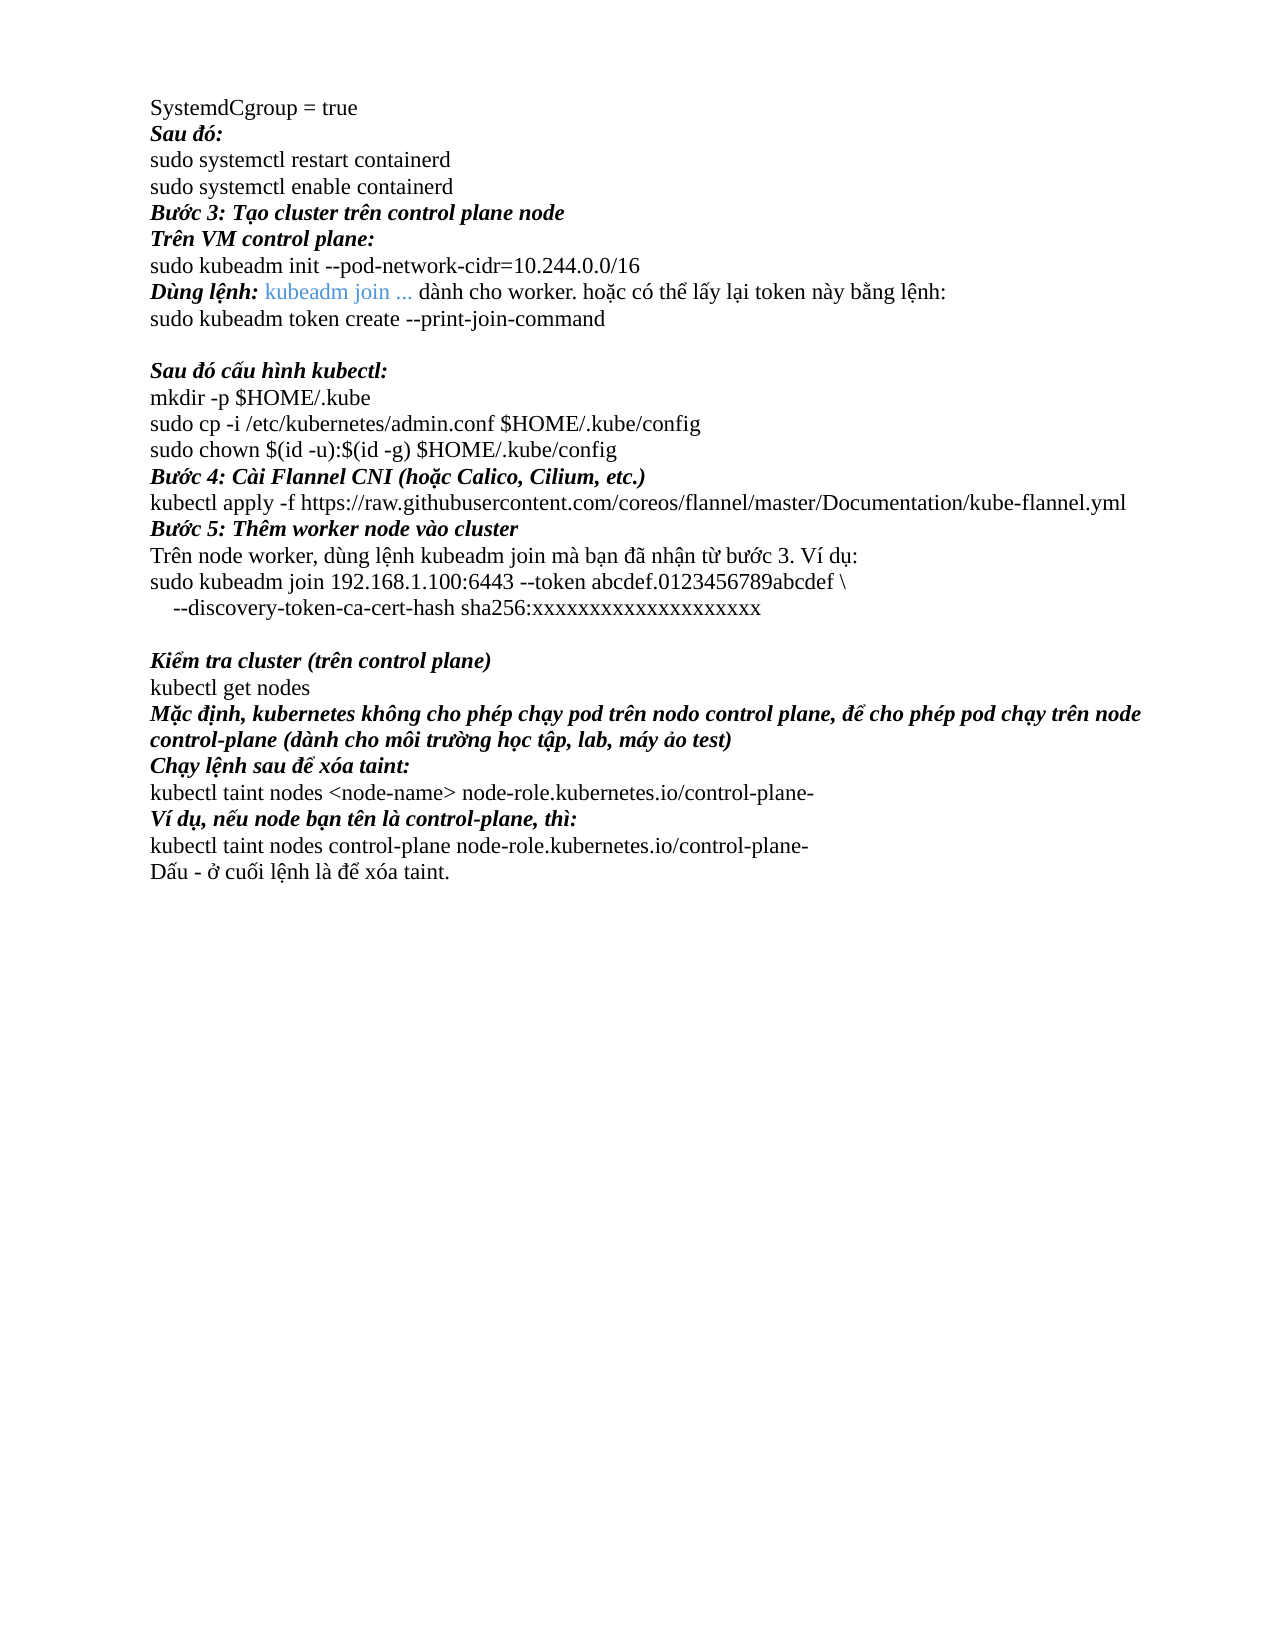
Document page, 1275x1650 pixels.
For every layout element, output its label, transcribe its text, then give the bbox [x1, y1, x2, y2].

text Trên node worker, dùng lệnh kubeadm join mà bạn đã nhận từ bước 3. Ví dụ: [150, 542, 1181, 568]
text Sau đó cấu hình kubectl: [150, 357, 1181, 384]
text sudo kubeadm init --pod-network-cidr=10.244.0.0/16 [150, 252, 1181, 278]
text sudo kubeadm token create --print-join-command [150, 304, 1181, 331]
text sudo chown $(id -u):$(id -g) $HOME/.kube/config [150, 436, 1181, 463]
text sudo kubeadm join 192.168.1.100:6443 --token abcdef.0123456789abcdef \ [150, 568, 1181, 594]
text kubectl taint nodes control-plane node-role.kubernetes.io/control-plane- [150, 832, 1181, 858]
text SystemdCgroup = true [150, 94, 1181, 120]
text kubectl apply -f https://raw.githubusercontent.com/coreos/flannel/master/Documentation/kube-flannel.yml [150, 489, 1181, 515]
text Dấu - ở cuối lệnh là để xóa taint. [150, 858, 1181, 884]
text Dùng lệnh: kubeadm join ... dành cho worker. hoặc có thể lấy lại token này bằng lệnh: [150, 278, 1181, 304]
text kubectl taint nodes <node-name> node-role.kubernetes.io/control-plane- [150, 779, 1181, 805]
text sudo cp -i /etc/kubernetes/admin.conf $HOME/.kube/config [150, 410, 1181, 436]
text Trên VM control plane: [150, 226, 1181, 252]
text Sau đó: [150, 120, 1181, 146]
text kubectl get nodes [150, 673, 1181, 700]
text Kiểm tra cluster (trên control plane) [150, 647, 1181, 673]
text mkdir -p $HOME/.kube [150, 384, 1181, 410]
text sudo systemctl restart containerd [150, 146, 1181, 173]
text Ví dụ, nếu node bạn tên là control-plane, thì: [150, 805, 1181, 832]
text --discovery-token-ca-cert-hash sha256:xxxxxxxxxxxxxxxxxxxx [150, 594, 1181, 621]
text Chạy lệnh sau để xóa taint: [150, 753, 1181, 779]
text Bước 5: Thêm worker node vào cluster [150, 515, 1181, 542]
text Bước 3: Tạo cluster trên control plane node [150, 199, 1181, 226]
text Bước 4: Cài Flannel CNI (hoặc Calico, Cilium, etc.) [150, 463, 1181, 489]
text Mặc định, kubernetes không cho phép chạy pod trên nodo control plane, để cho phép pod chạy trên node control-plane (dành cho môi trường học tập, lab, máy ảo test) [150, 700, 1181, 753]
text sudo systemctl enable containerd [150, 173, 1181, 199]
